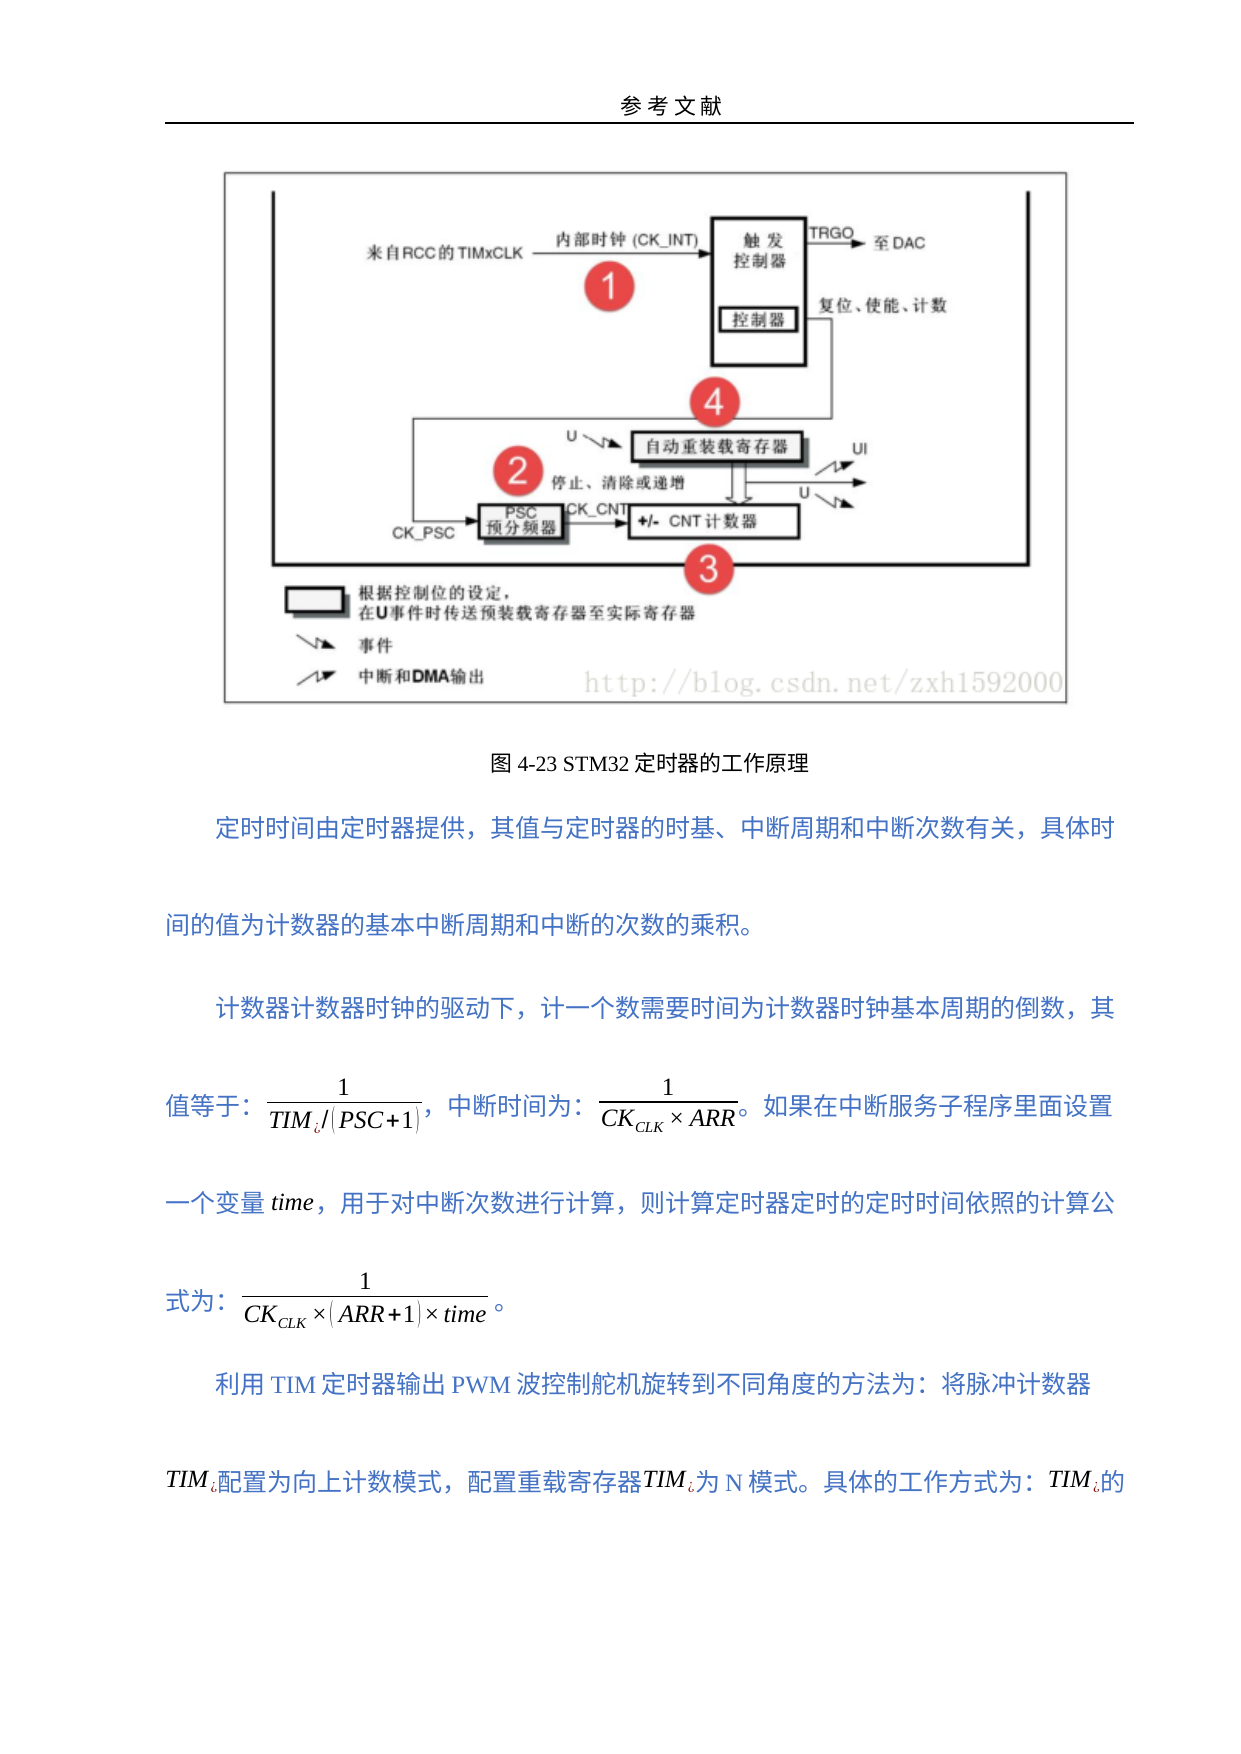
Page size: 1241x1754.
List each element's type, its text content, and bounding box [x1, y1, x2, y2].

text 计数器计数器时钟的驱动下，计一个数需要时间为计数器时钟基本周期的倒数，其值等于：，中断时间为：。如果在中断服务子程序里面设置一个变量 ，用于对中断次数进行计算，则计算定时器定时的定时时间依照的计算公式为： 。 [165, 974, 1134, 1332]
picture [215, 163, 1081, 714]
text 定时时间由定时器提供，其值与定时器的时基、中断周期和中断次数有关，具体时间的值为计数器的基本中断周期和中断的次数的乘积。 [165, 794, 1134, 956]
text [165, 1350, 1134, 1513]
